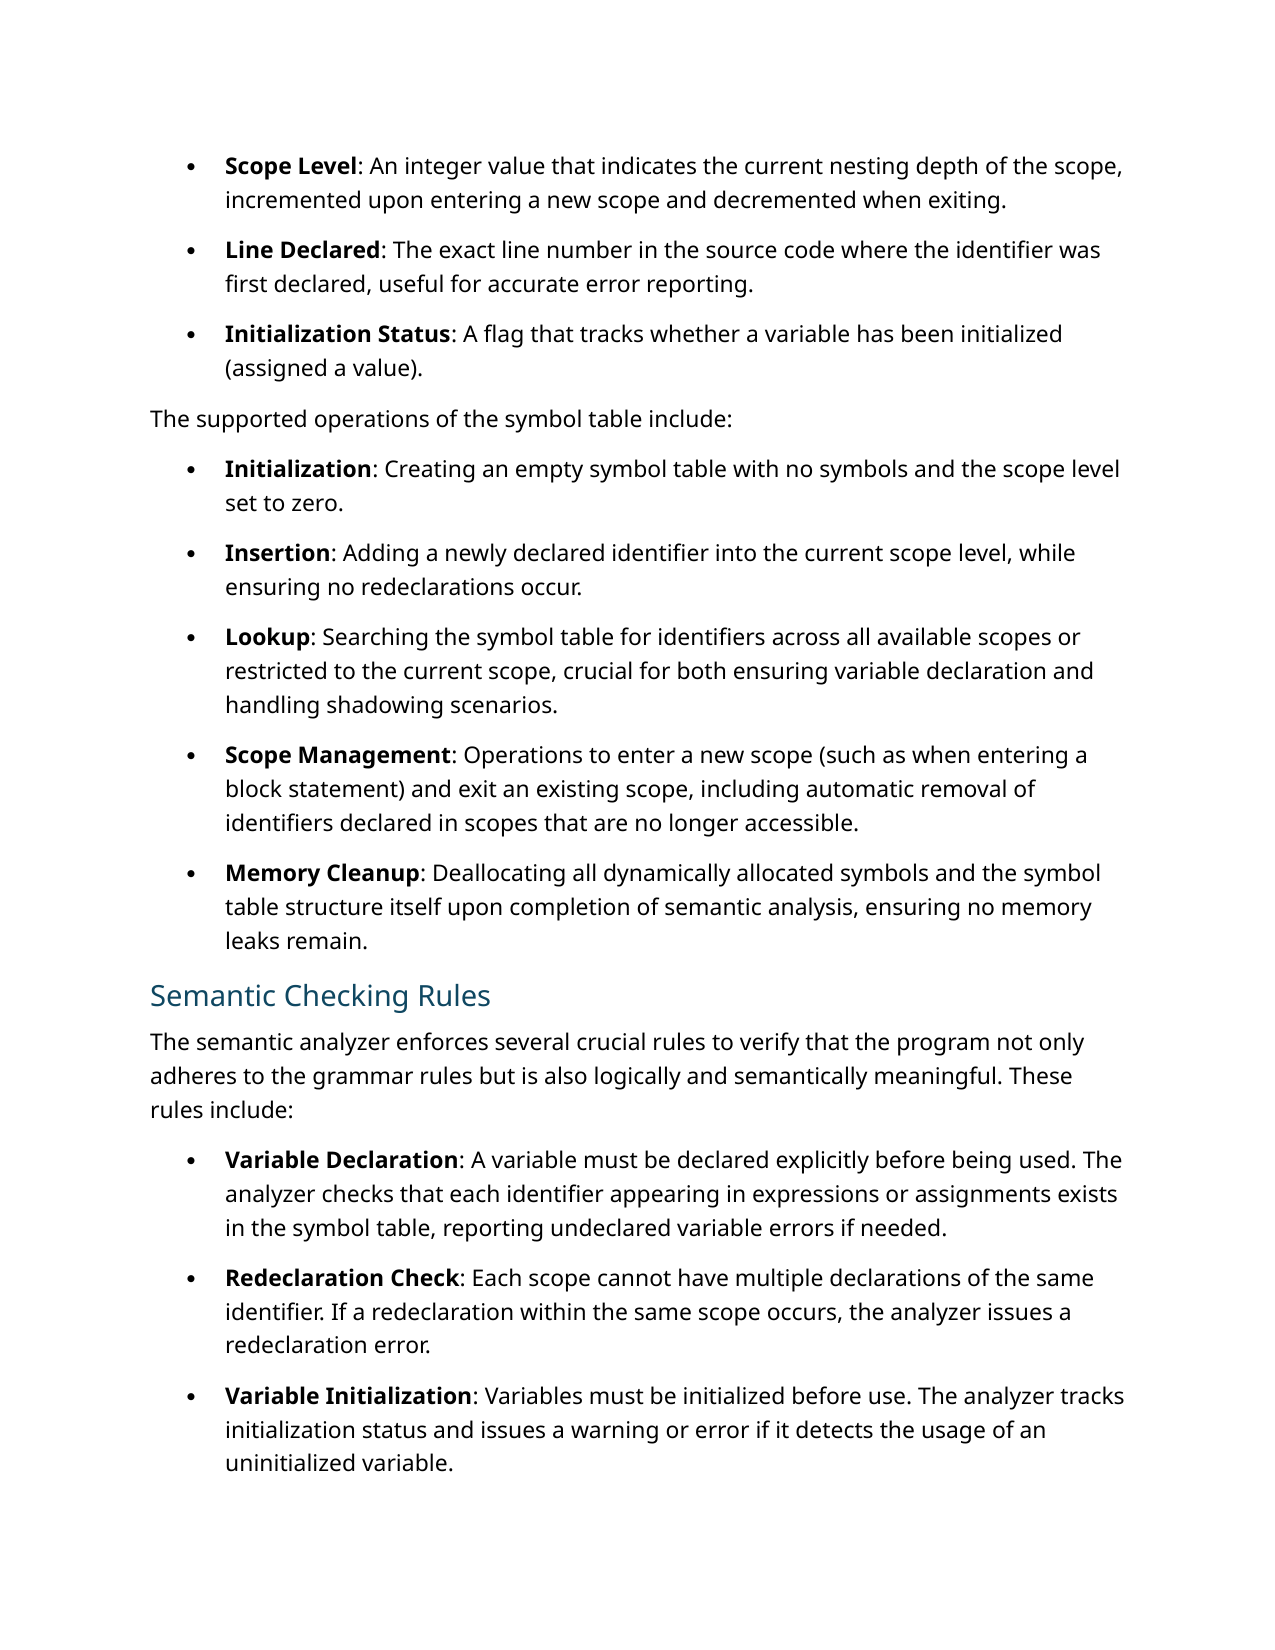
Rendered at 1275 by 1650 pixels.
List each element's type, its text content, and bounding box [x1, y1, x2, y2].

list Initialization Status: A flag that tracks whether a variable has been initialized (assigned a value). [187, 318, 1125, 383]
text The semantic analyzer enforces several crucial rules to verify that the program not only adheres to the grammar rules but is also logically and semantically meaningful. These rules include: [150, 1026, 1125, 1125]
list Initialization: Creating an empty symbol table with no symbols and the scope level set to zero. [187, 453, 1125, 518]
list Scope Level: An integer value that indicates the current nesting depth of the scope, incremented upon entering a new scope and decremented when exiting. [187, 150, 1125, 215]
list Memory Cleanup: Deallocating all dynamically allocated symbols and the symbol table structure itself upon completion of semantic analysis, ensuring no memory leaks remain. [187, 857, 1125, 956]
subtitle Semantic Checking Rules [150, 975, 1125, 1015]
list Line Declared: The exact line number in the source code where the identifier was first declared, useful for accurate error reporting. [187, 234, 1125, 299]
list Insertion: Adding a newly declared identifier into the current scope level, while ensuring no redeclarations occur. [187, 537, 1125, 602]
list Lookup: Searching the symbol table for identifiers across all available scopes or restricted to the current scope, crucial for both ensuring variable declaration and handling shadowing scenarios. [187, 621, 1125, 720]
list Scope Management: Operations to enter a new scope (such as when entering a block statement) and exit an existing scope, including automatic removal of identifiers declared in scopes that are no longer accessible. [187, 739, 1125, 838]
list Variable Initialization: Variables must be initialized before use. The analyzer tracks initialization status and issues a warning or error if it detects the usage of an uninitialized variable. [187, 1380, 1125, 1479]
list Redeclaration Check: Each scope cannot have multiple declarations of the same identifier. If a redeclaration within the same scope occurs, the analyzer issues a redeclaration error. [187, 1262, 1125, 1361]
list Variable Declaration: A variable must be declared explicitly before being used. The analyzer checks that each identifier appearing in expressions or assignments exists in the symbol table, reporting undeclared variable errors if needed. [187, 1144, 1125, 1243]
text The supported operations of the symbol table include: [150, 402, 1125, 434]
